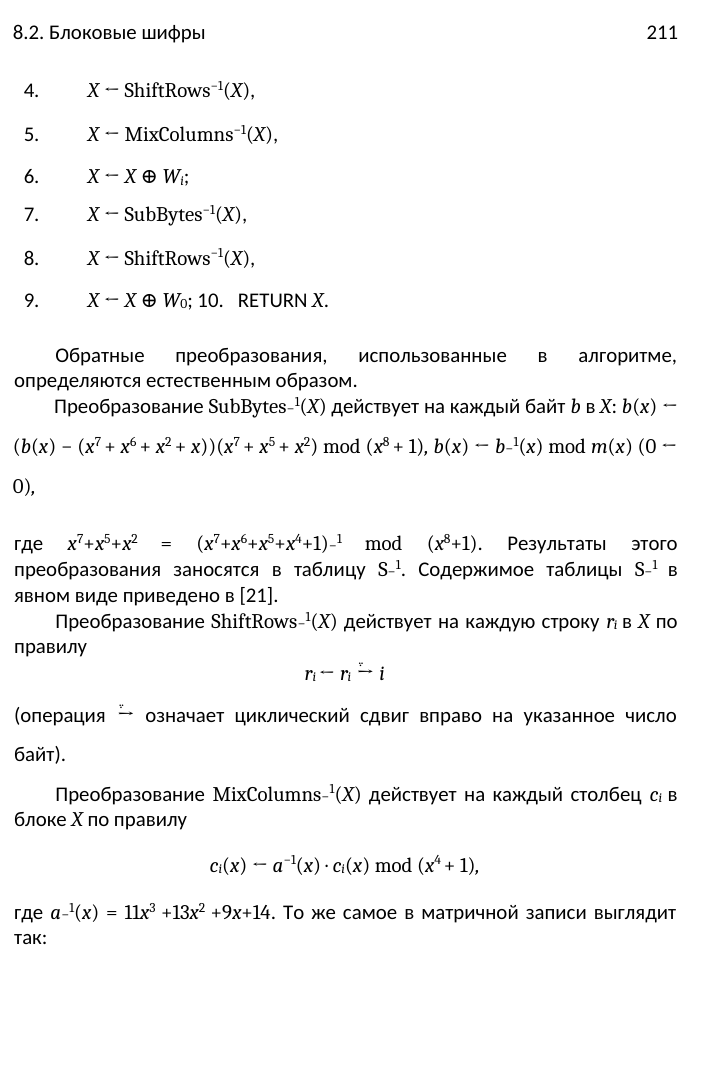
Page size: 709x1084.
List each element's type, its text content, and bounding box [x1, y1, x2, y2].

text ri ← ri ֒→ i [91, 660, 600, 686]
text Преобразование SubBytes−1(X) действует на каждый байт b в X: b(x) ← (b(x) − (x7 + x6 + x2 + x))(x7 + x5 + x2) mod (x8 + 1), b(x) ← b−1(x) mod m(x) (0 ← 0), [13, 394, 678, 499]
text (операция ֒→ означает циклический сдвиг вправо на указанное число байт). [14, 702, 678, 767]
text Преобразование ShiftRows−1(X) действует на каждую строку ri в X по правилу [14, 608, 678, 659]
list X ← ShiftRows−1(X), [13, 245, 678, 270]
text Обратные преобразования, использованные в алгоритме, определяются естественным образом. [14, 342, 678, 393]
list X ← X ⊕ W0; 10. RETURN X. [13, 287, 678, 313]
text где x7+x5+x2 = (x7+x6+x5+x4+1)−1 mod (x8+1). Результаты этого преобразования заносятся в таблицу S−1. Содержимое таблицы S−1 в явном виде приведено в [21]. [14, 531, 678, 607]
text ci(x) ← a−1(x) · ci(x) mod (x4 + 1), [34, 853, 657, 877]
list X ← SubBytes−1(X), [13, 201, 678, 227]
text Преобразование MixColumns−1(X) действует на каждый столбец ci в блоке X по правилу [14, 781, 678, 832]
list X ← X ⊕ Wi; [13, 164, 678, 189]
list X ← MixColumns−1(X), [13, 121, 678, 147]
list X ← ShiftRows−1(X), [13, 78, 678, 103]
text где a−1(x) = 11x3 +13x2 +9x+14. То же самое в матричной записи выглядит так: [14, 899, 678, 950]
